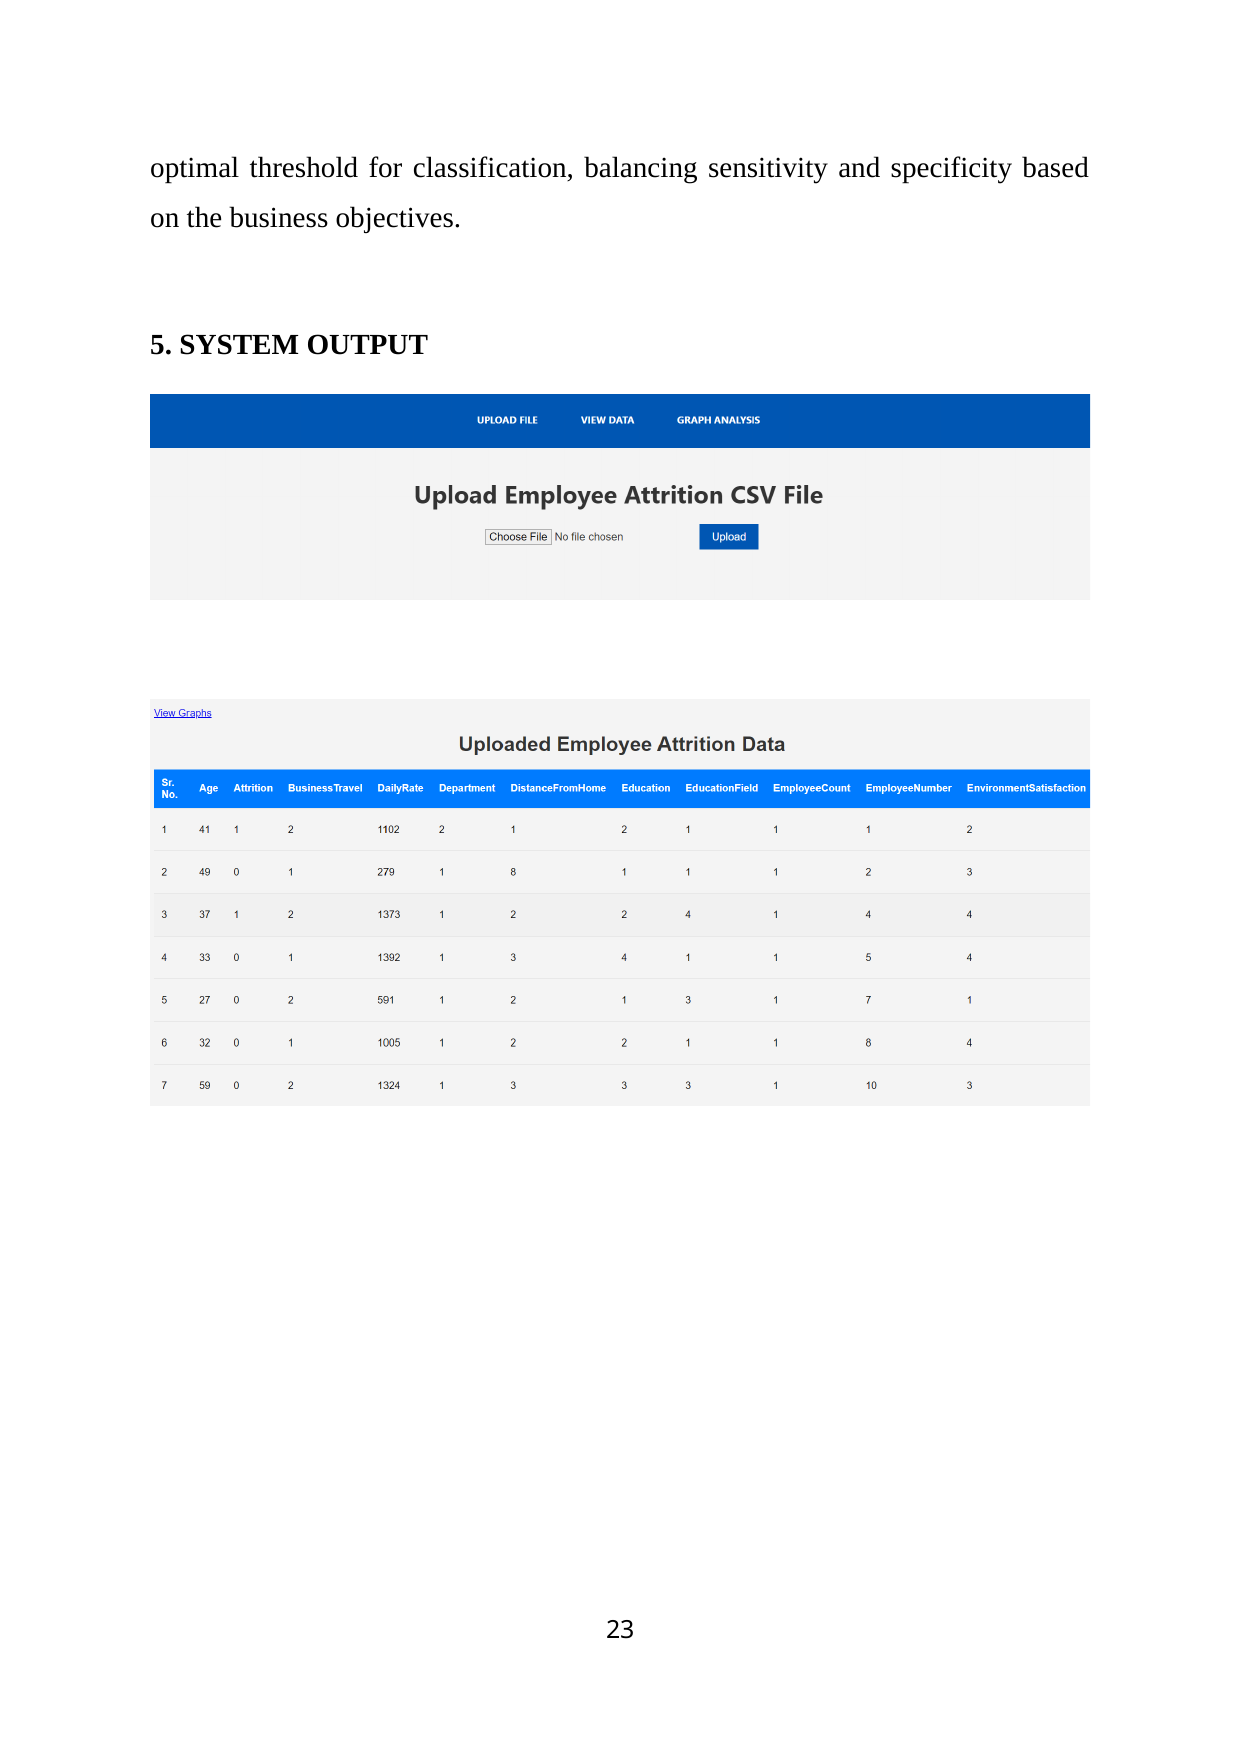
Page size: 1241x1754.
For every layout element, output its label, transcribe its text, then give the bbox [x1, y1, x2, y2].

picture [150, 699, 1091, 1106]
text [150, 150, 1090, 234]
text 5. SYSTEM OUTPUT [150, 327, 1090, 361]
picture [150, 394, 1091, 600]
